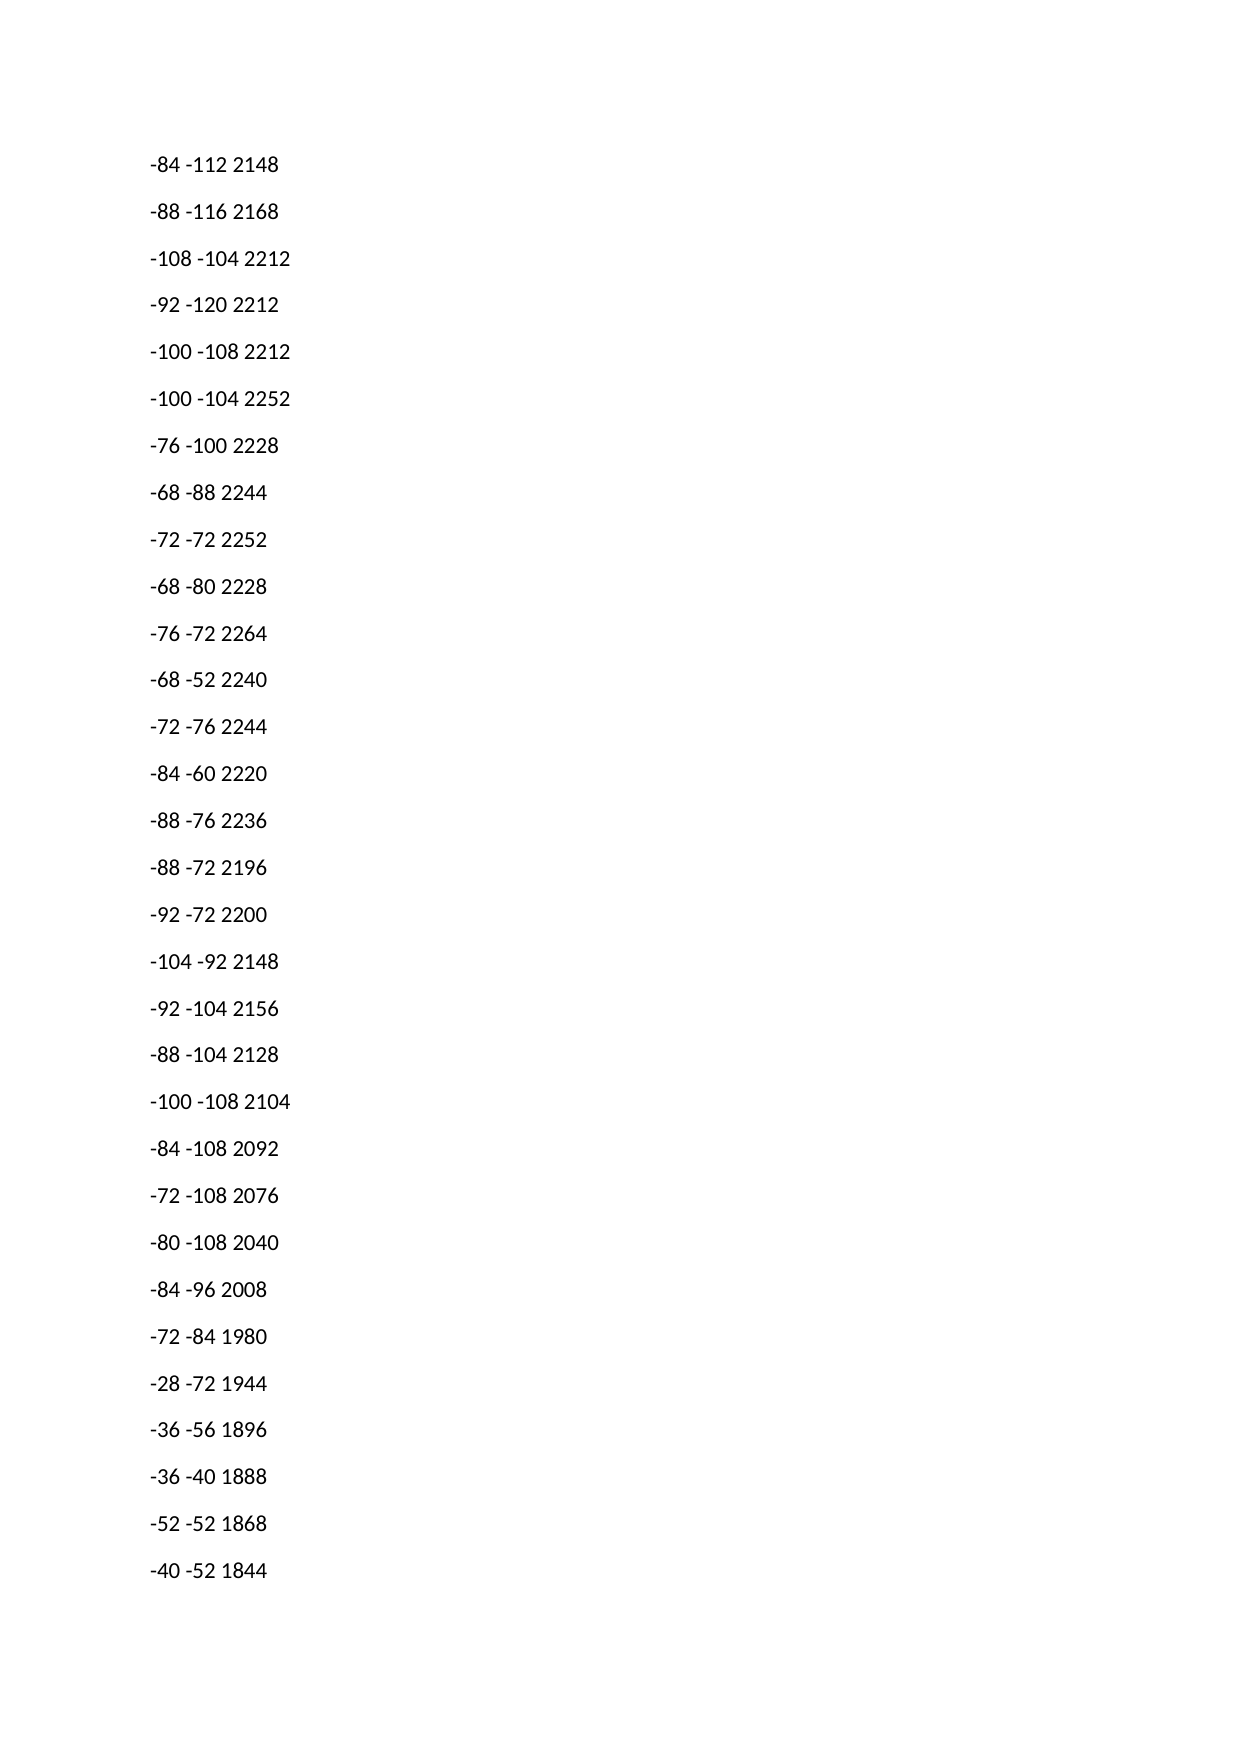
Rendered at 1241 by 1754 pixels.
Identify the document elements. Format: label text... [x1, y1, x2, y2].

text -40 -52 1844 [150, 1556, 1090, 1584]
text -72 -76 2244 [150, 712, 1090, 741]
text -92 -72 2200 [150, 900, 1090, 928]
text -36 -56 1896 [150, 1416, 1090, 1444]
text -92 -120 2212 [150, 291, 1090, 319]
text -72 -72 2252 [150, 525, 1090, 553]
text -68 -88 2244 [150, 478, 1090, 506]
text -88 -76 2236 [150, 806, 1090, 834]
text -68 -52 2240 [150, 666, 1090, 694]
text -76 -72 2264 [150, 619, 1090, 647]
text -36 -40 1888 [150, 1462, 1090, 1491]
text -104 -92 2148 [150, 947, 1090, 975]
text -84 -112 2148 [150, 150, 1090, 178]
text -84 -60 2220 [150, 759, 1090, 787]
text -88 -104 2128 [150, 1041, 1090, 1069]
text -88 -116 2168 [150, 197, 1090, 225]
text -88 -72 2196 [150, 853, 1090, 881]
text -100 -104 2252 [150, 384, 1090, 412]
text -76 -100 2228 [150, 431, 1090, 459]
text -100 -108 2212 [150, 337, 1090, 366]
text -68 -80 2228 [150, 572, 1090, 600]
text -72 -108 2076 [150, 1181, 1090, 1209]
text -28 -72 1944 [150, 1369, 1090, 1397]
text -84 -96 2008 [150, 1275, 1090, 1303]
text -84 -108 2092 [150, 1134, 1090, 1162]
text -92 -104 2156 [150, 994, 1090, 1022]
text -100 -108 2104 [150, 1087, 1090, 1116]
text -108 -104 2212 [150, 244, 1090, 272]
text -80 -108 2040 [150, 1228, 1090, 1256]
text -52 -52 1868 [150, 1509, 1090, 1537]
text -72 -84 1980 [150, 1322, 1090, 1350]
